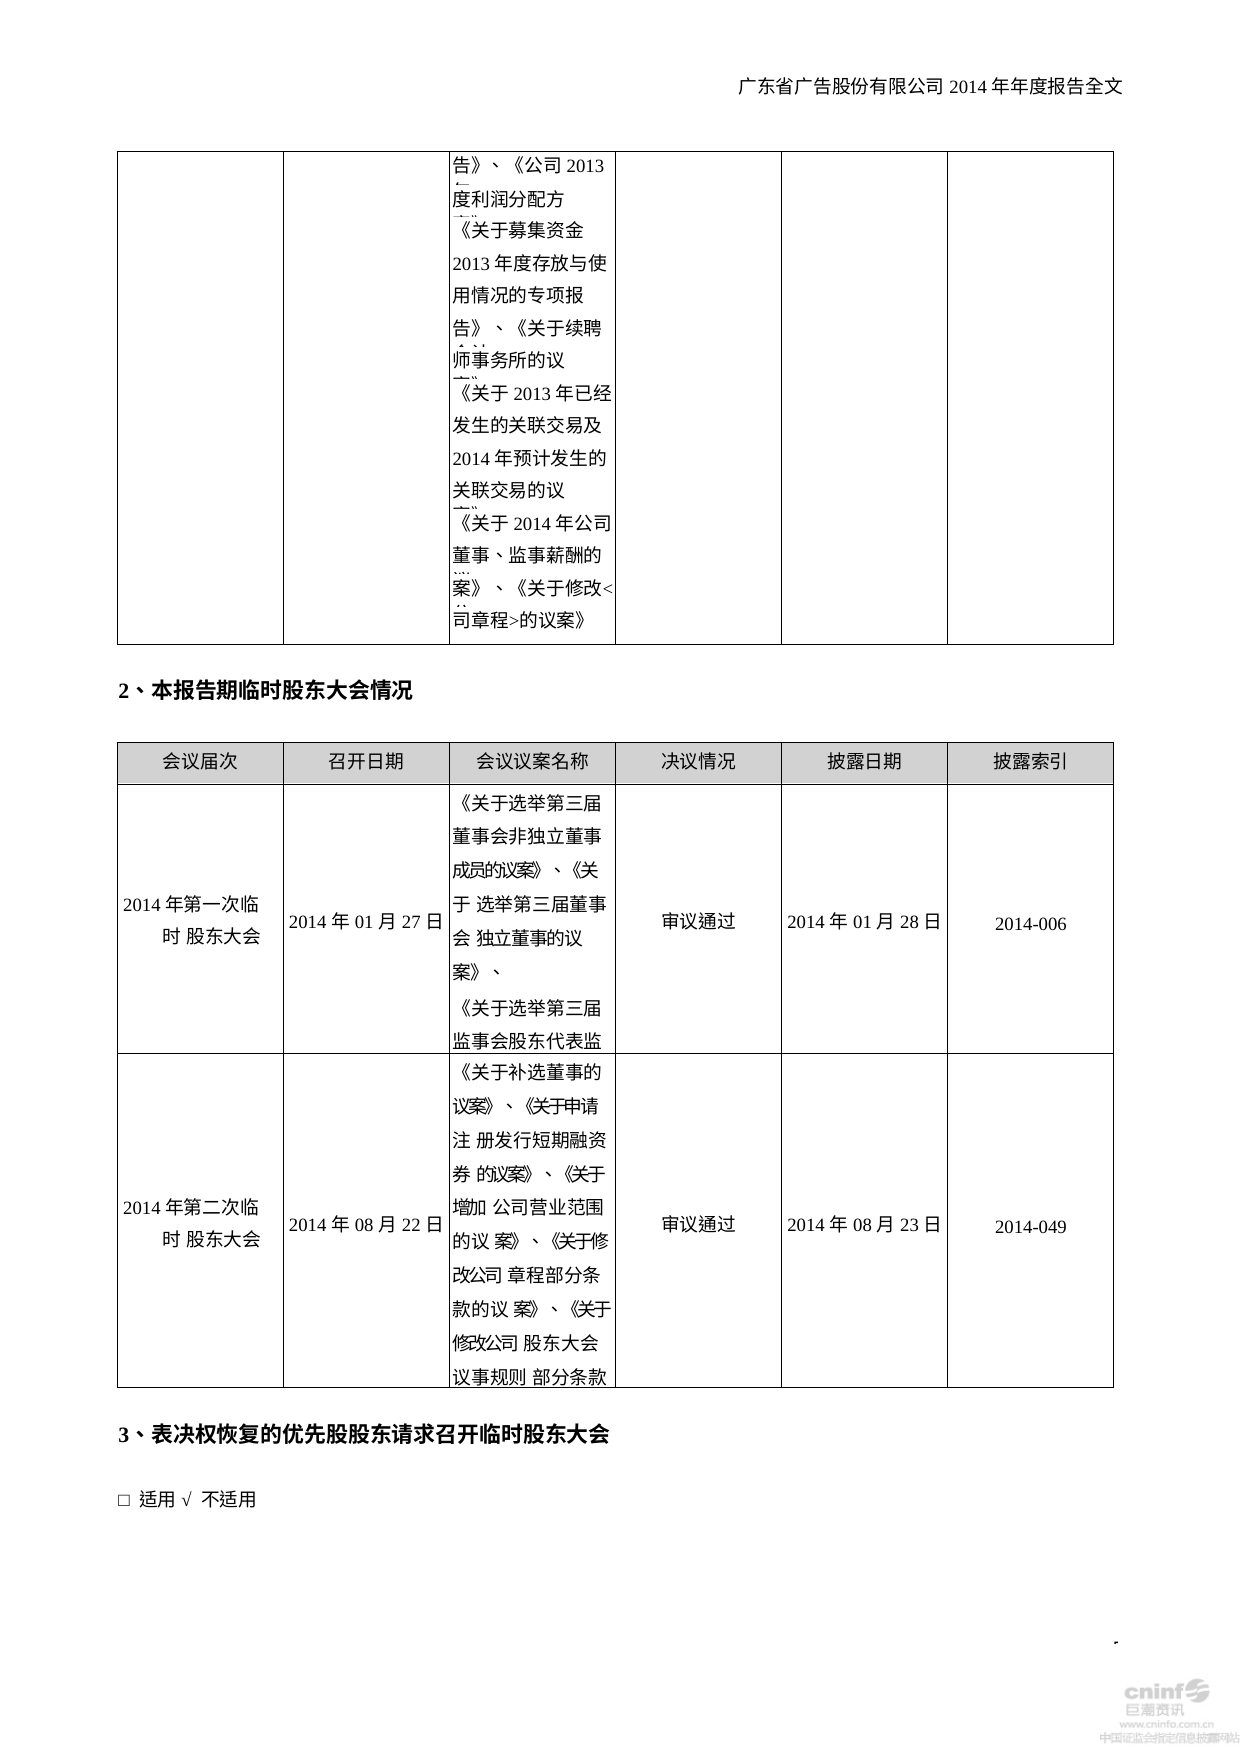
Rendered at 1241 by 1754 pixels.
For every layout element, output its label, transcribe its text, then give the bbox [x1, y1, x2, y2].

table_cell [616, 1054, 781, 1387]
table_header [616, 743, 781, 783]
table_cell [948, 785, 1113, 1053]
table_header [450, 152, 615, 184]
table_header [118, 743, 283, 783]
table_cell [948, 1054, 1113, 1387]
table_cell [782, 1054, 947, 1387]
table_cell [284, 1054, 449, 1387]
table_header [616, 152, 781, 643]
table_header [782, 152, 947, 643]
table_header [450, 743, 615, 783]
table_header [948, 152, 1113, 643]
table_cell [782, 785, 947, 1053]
subtitle 2、本报告期临时股东大会情况 [118, 675, 1123, 705]
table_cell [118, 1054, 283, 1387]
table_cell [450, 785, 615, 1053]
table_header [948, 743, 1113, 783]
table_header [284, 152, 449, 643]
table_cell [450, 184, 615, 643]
text □ 适用 √ 不适用 [118, 1487, 1123, 1512]
subtitle 3、表决权恢复的优先股股东请求召开临时股东大会 [118, 1419, 1123, 1449]
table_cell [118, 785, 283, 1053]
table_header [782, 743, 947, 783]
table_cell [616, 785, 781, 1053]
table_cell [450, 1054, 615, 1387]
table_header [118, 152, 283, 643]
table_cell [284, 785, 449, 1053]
picture [1099, 1673, 1241, 1754]
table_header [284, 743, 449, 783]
